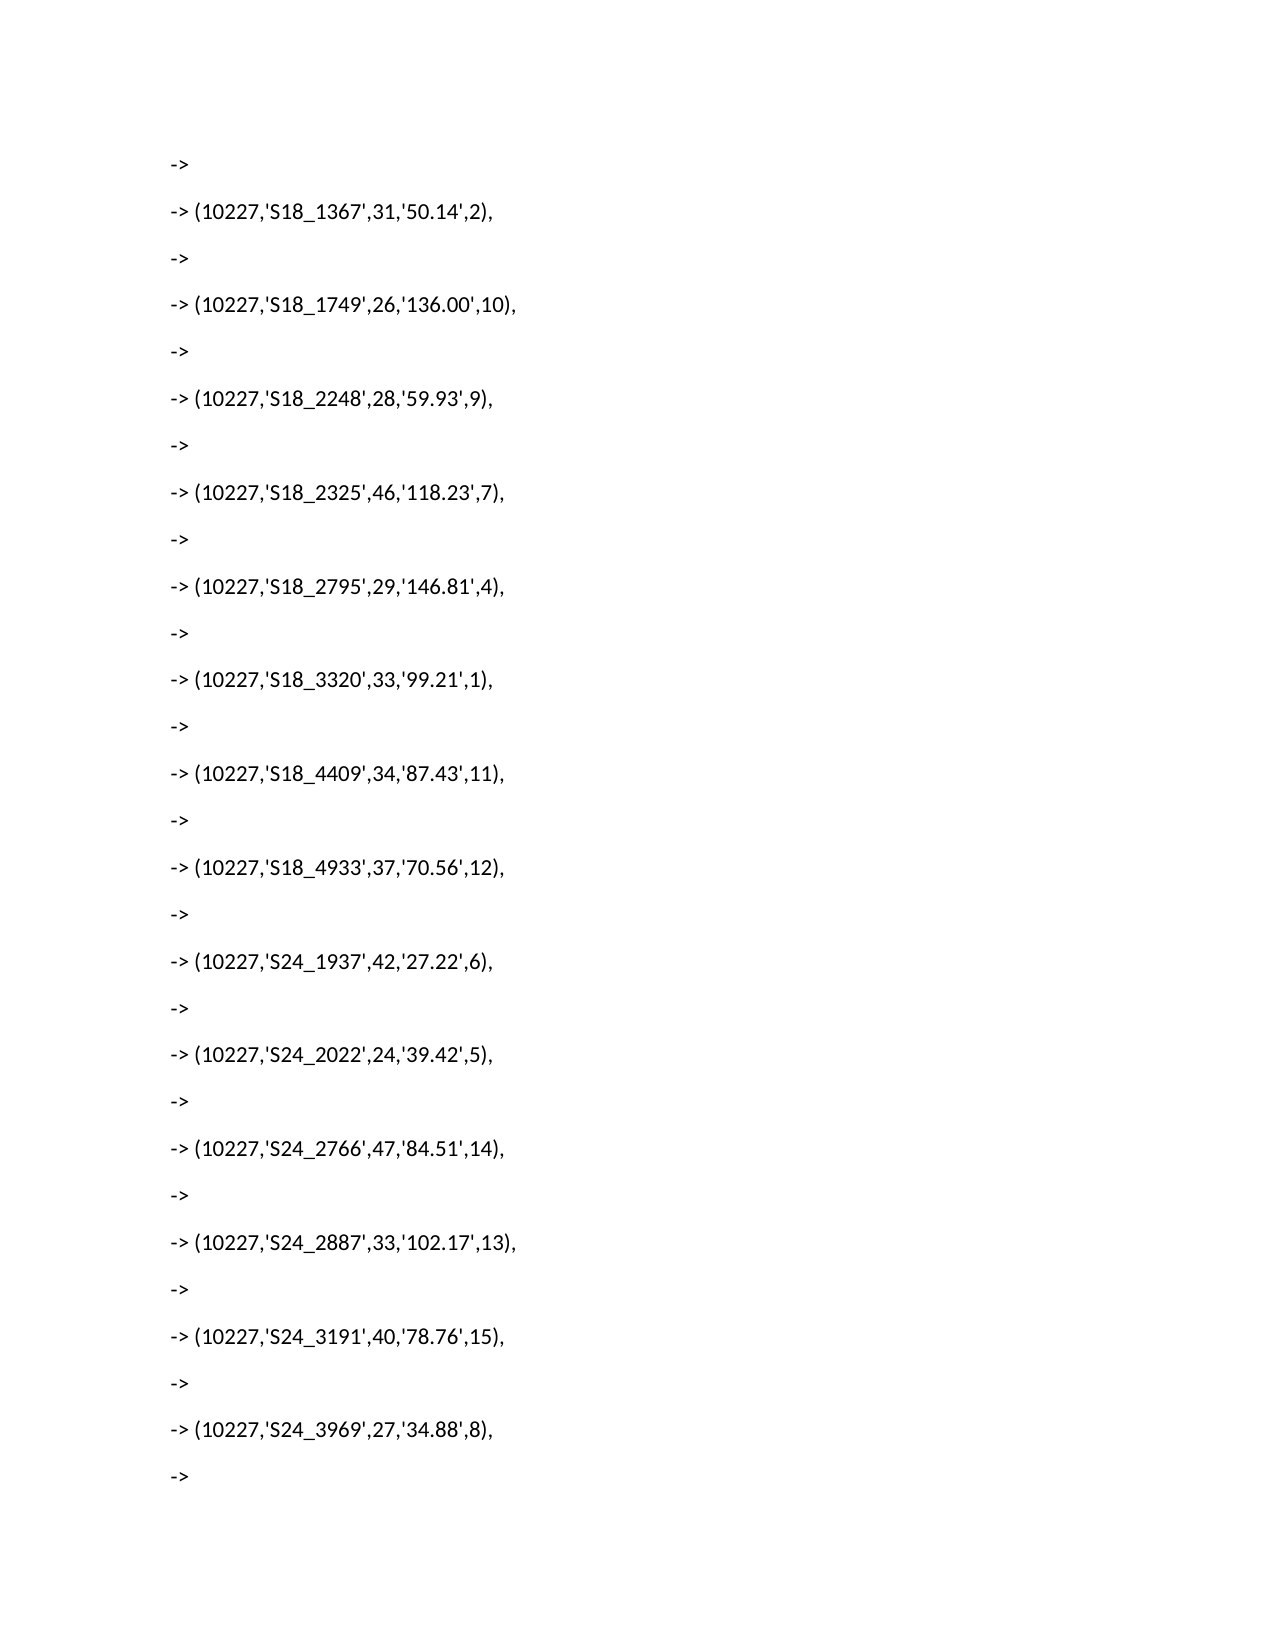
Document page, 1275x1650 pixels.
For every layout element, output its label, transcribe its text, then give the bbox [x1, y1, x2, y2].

text -> [150, 1462, 1125, 1491]
text -> (10227,'S18_2325',46,'118.23',7), [150, 478, 1125, 506]
text -> (10227,'S18_1749',26,'136.00',10), [150, 291, 1125, 319]
text -> (10227,'S18_2248',28,'59.93',9), [150, 384, 1125, 412]
text -> (10227,'S18_1367',31,'50.14',2), [150, 197, 1125, 225]
text -> (10227,'S24_2766',47,'84.51',14), [150, 1134, 1125, 1162]
text -> [150, 525, 1125, 553]
text -> (10227,'S18_4409',34,'87.43',11), [150, 759, 1125, 787]
text -> (10227,'S18_4933',37,'70.56',12), [150, 853, 1125, 881]
text -> [150, 1087, 1125, 1116]
text -> (10227,'S24_3969',27,'34.88',8), [150, 1416, 1125, 1444]
text -> [150, 1369, 1125, 1397]
text -> (10227,'S24_2887',33,'102.17',13), [150, 1228, 1125, 1256]
text -> [150, 806, 1125, 834]
text -> [150, 1275, 1125, 1303]
text -> (10227,'S24_2022',24,'39.42',5), [150, 1041, 1125, 1069]
text -> [150, 431, 1125, 459]
text -> (10227,'S18_2795',29,'146.81',4), [150, 572, 1125, 600]
text -> [150, 150, 1125, 178]
text -> (10227,'S24_1937',42,'27.22',6), [150, 947, 1125, 975]
text -> [150, 994, 1125, 1022]
text -> [150, 619, 1125, 647]
text -> [150, 1181, 1125, 1209]
text -> [150, 900, 1125, 928]
text -> (10227,'S24_3191',40,'78.76',15), [150, 1322, 1125, 1350]
text -> (10227,'S18_3320',33,'99.21',1), [150, 666, 1125, 694]
text -> [150, 712, 1125, 741]
text -> [150, 337, 1125, 366]
text -> [150, 244, 1125, 272]
